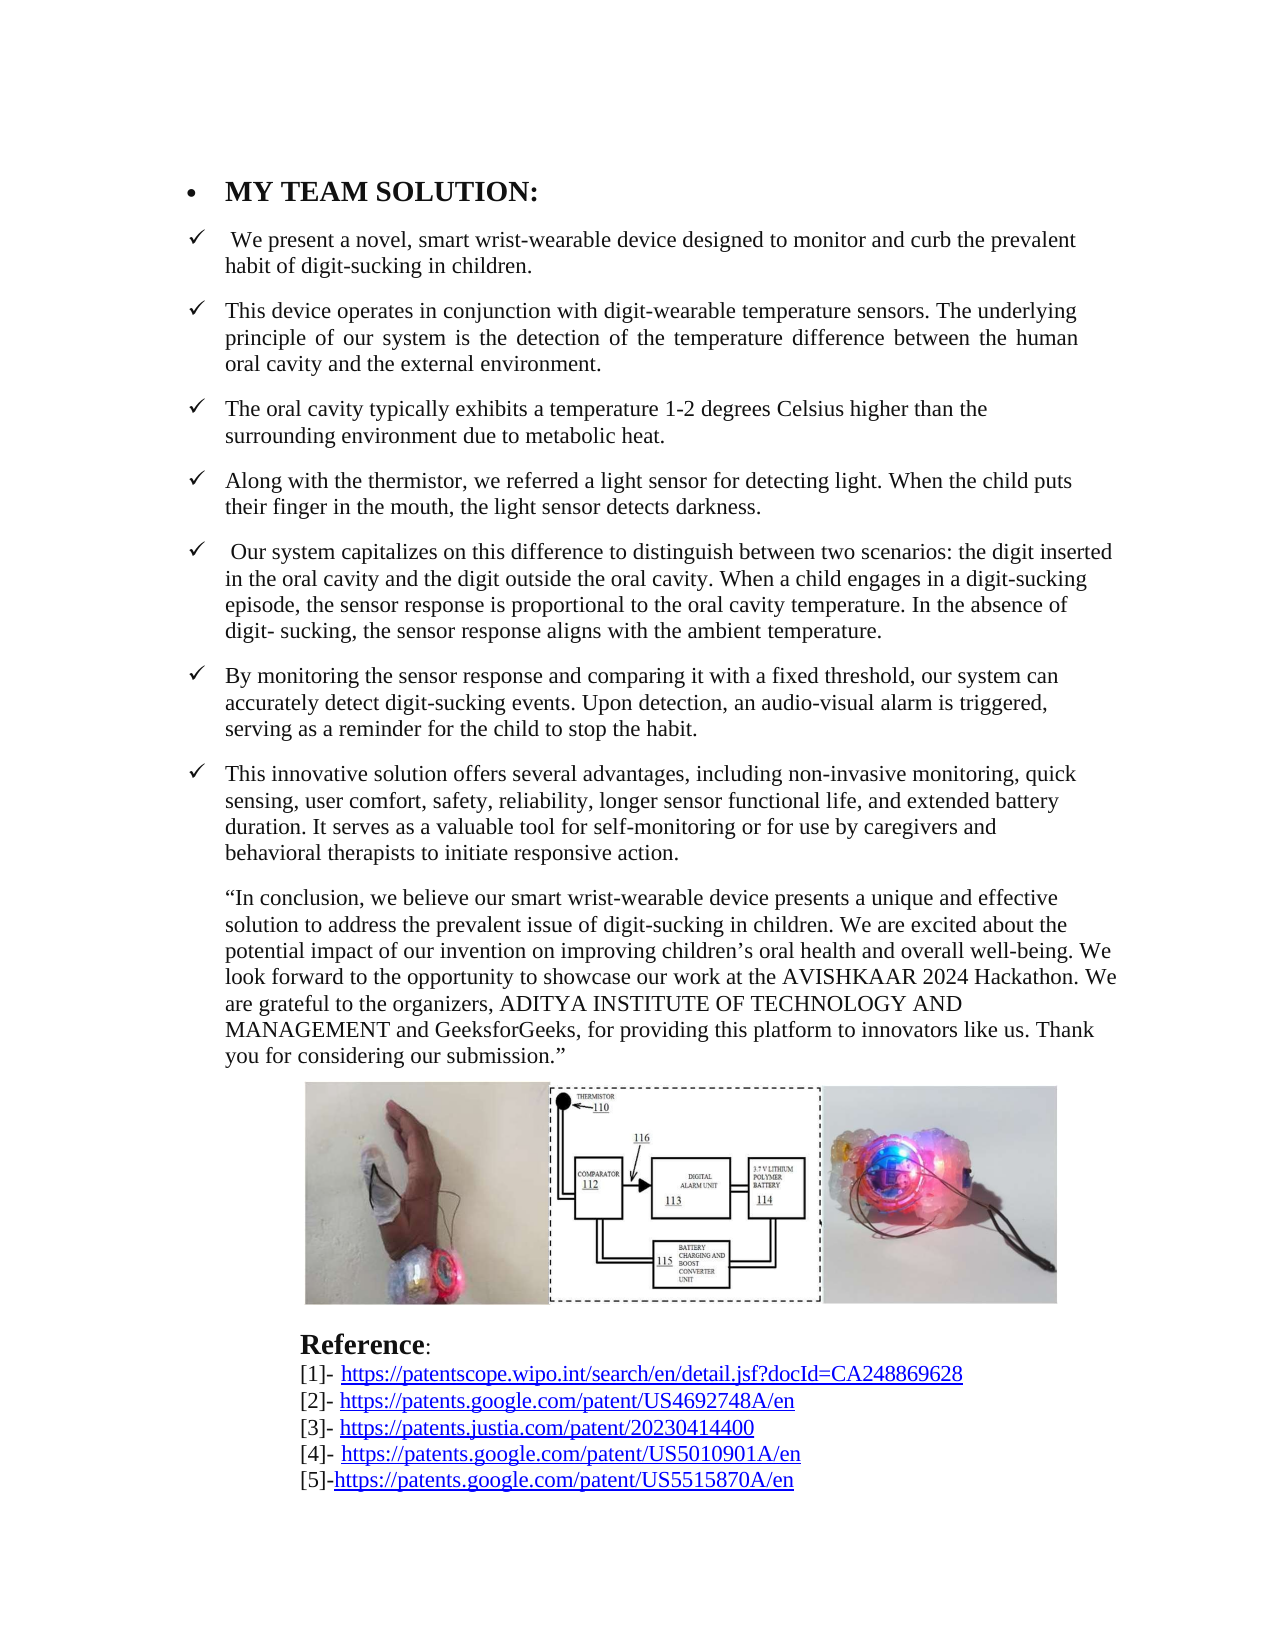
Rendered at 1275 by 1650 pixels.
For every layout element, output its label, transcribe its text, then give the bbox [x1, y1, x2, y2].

list By monitoring the sensor response and comparing it with a fixed threshold, our system can accurately detect digit-sucking events. Upon detection, an audio-visual alarm is triggered, serving as a reminder for the child to stop the habit. [187, 662, 1121, 741]
text “In conclusion, we believe our smart wrist-wearable device presents a unique and effective solution to address the prevalent issue of digit-sucking in children. We are excited about the potential impact of our invention on improving children’s oral health and overall well-being. We look forward to the opportunity to showcase our work at the AVISHKAAR 2024 Hackathon. We are grateful to the organizers, ADITYA INSTITUTE OF TECHNOLOGY AND MANAGEMENT and GeeksforGeeks, for providing this platform to innovators like us. Thank you for considering our submission.” [225, 884, 1120, 1069]
subtitle MY TEAM SOLUTION: [187, 174, 1137, 207]
list Our system capitalizes on this difference to distinguish between two scenarios: the digit inserted in the oral cavity and the digit outside the oral cavity. When a child engages in a digit-sucking episode, the sensor response is proportional to the oral cavity temperature. In the absence of digit- sucking, the sensor response aligns with the ambient temperature. [187, 538, 1122, 644]
list Along with the thermistor, we referred a light sensor for detecting light. When the child puts their finger in the mouth, the light sensor detects darkness. [187, 467, 1119, 519]
text [3]- https://patents.justia.com/patent/20230414400 [300, 1413, 1137, 1440]
list This innovative solution offers several advantages, including non-invasive monitoring, quick sensing, user comfort, safety, reliability, longer sensor functional life, and extended battery duration. It serves as a valuable tool for self-monitoring or for use by caregivers and behavioral therapists to initiate responsive action. [187, 760, 1099, 866]
list We present a novel, smart wrist-wearable device designed to monitor and curb the prevalent habit of digit-sucking in children. [187, 226, 1127, 279]
list This device operates in conjunction with digit-wearable temperature sensors. The underlying principle of our system is the detection of the temperature difference between the human oral cavity and the external environment. [187, 298, 1078, 377]
subtitle Reference: [300, 1091, 1137, 1361]
list The oral cavity typically exhibits a temperature 1-2 degrees Celsius higher than the surrounding environment due to metabolic heat. [187, 395, 1103, 448]
text [2]- https://patents.google.com/patent/US4692748A/en [300, 1387, 1137, 1413]
text [4]- https://patents.google.com/patent/US5010901A/en [5]-https://patents.google.com/patent/US5515870A/en [300, 1440, 803, 1493]
text [1]- https://patentscope.wipo.int/search/en/detail.jsf?docId=CA248869628 [300, 1361, 1137, 1387]
picture [304, 1081, 1058, 1091]
